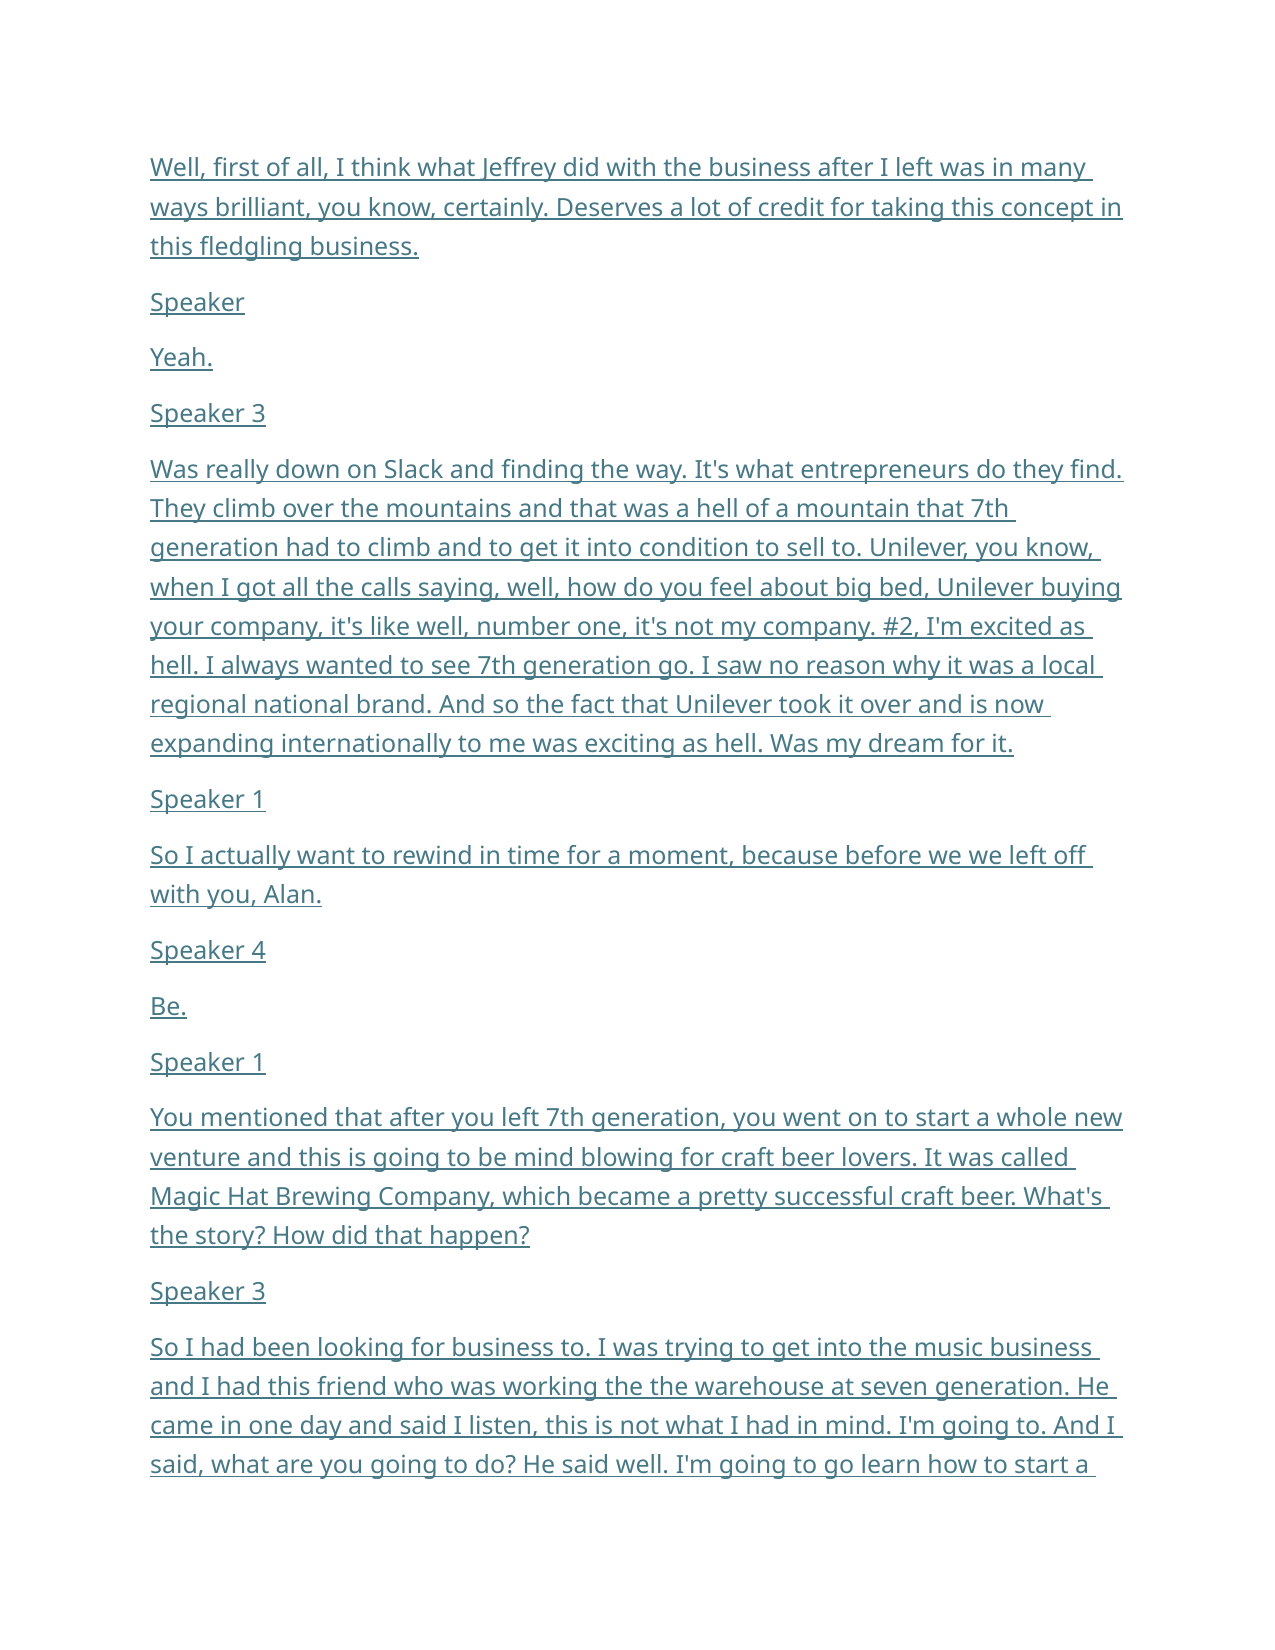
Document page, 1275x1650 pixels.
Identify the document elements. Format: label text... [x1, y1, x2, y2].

text Speaker 4 [150, 932, 1125, 967]
text So I actually want to rewind in time for a moment, because before we we left off with you, Alan. [150, 837, 1125, 911]
text Was really down on Slack and finding the way. It's what entrepreneurs do they find. They climb over the mountains and that was a hell of a mountain that 7th generation had to climb and to get it into condition to sell to. Unilever, you know, when I got all the calls saying, well, how do you feel about big bed, Unilever buying your company, it's like well, number one, it's not my company. #2, I'm excited as hell. I always wanted to see 7th generation go. I saw no reason why it was a local regional national brand. And so the fact that Unilever took it over and is now expanding internationally to me was exciting as hell. Was my dream for it. [150, 452, 1125, 760]
text Yeah. [150, 340, 1125, 374]
text Well, first of all, I think what Jeffrey did with the business after I left was in many ways brilliant, you know, certainly. Deserves a lot of credit for taking this concept in this fledgling business. [150, 150, 1125, 262]
text Be. [150, 988, 1125, 1022]
text You mentioned that after you left 7th generation, you went on to start a whole new venture and this is going to be mind blowing for craft beer lovers. It was called Magic Hat Brewing Company, which became a pretty successful craft beer. What's the story? How did that happen? [150, 1100, 1125, 1252]
text Speaker 3 [150, 396, 1125, 430]
text Speaker [150, 284, 1125, 318]
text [150, 1329, 1125, 1481]
text Speaker 1 [150, 1044, 1125, 1078]
text Speaker 1 [150, 782, 1125, 816]
text Speaker 3 [150, 1273, 1125, 1307]
